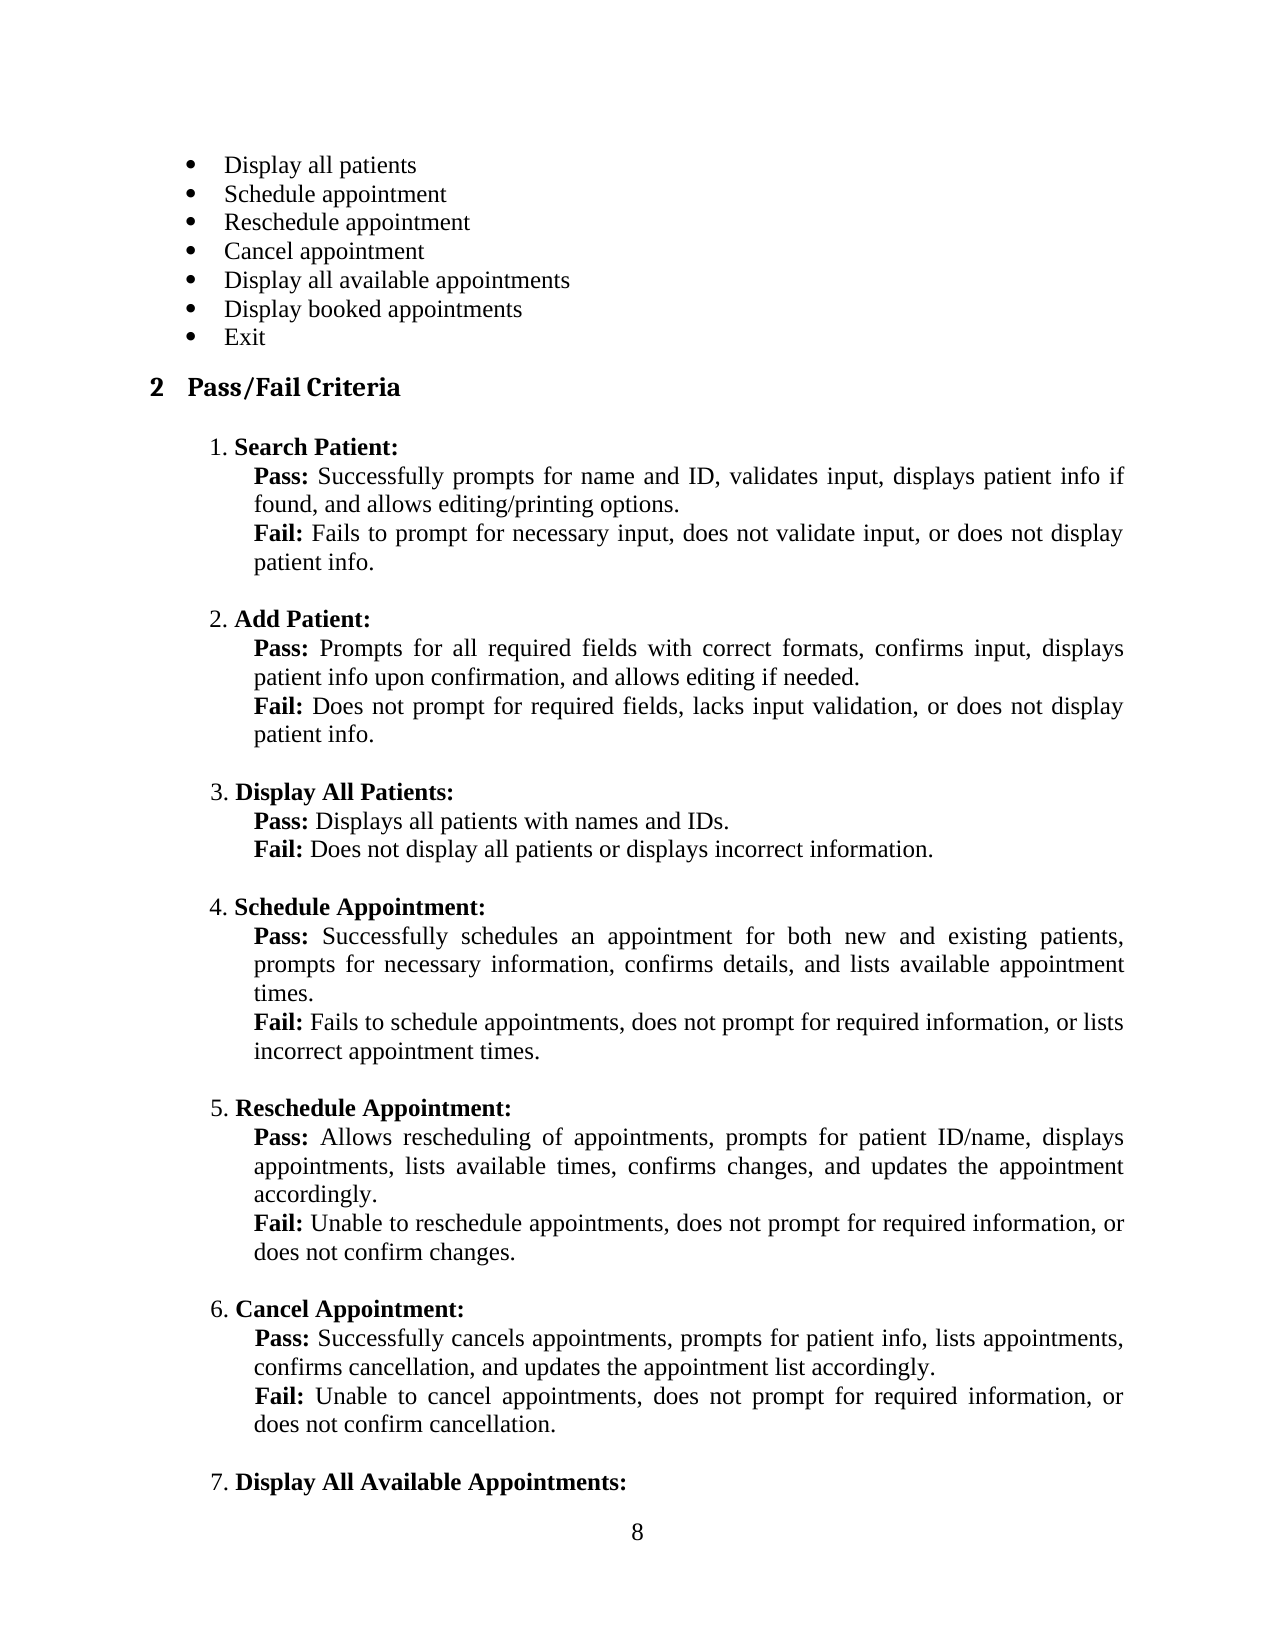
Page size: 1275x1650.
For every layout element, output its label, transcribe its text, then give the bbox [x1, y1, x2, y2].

text Pass: Successfully prompts for name and ID, validates input, displays patient info if found, and allows editing/printing options. [253, 461, 1125, 518]
list Schedule appointment [186, 179, 1125, 207]
subtitle Pass/Fail Criteria [150, 372, 1125, 403]
text Fail: Fails to schedule appointments, does not prompt for required information, or lists incorrect appointment times. [253, 1007, 1125, 1064]
list Display booked appointments [186, 294, 1125, 322]
text Pass: Successfully schedules an appointment for both new and existing patients, prompts for necessary information, confirms details, and lists available appointment times. [253, 921, 1125, 1007]
text Fail: Does not prompt for required fields, lacks input validation, or does not display patient info. [253, 691, 1125, 748]
text Pass: Prompts for all required fields with correct formats, confirms input, displays patient info upon confirmation, and allows editing if needed. [253, 633, 1125, 691]
text 2. Add Patient: [209, 604, 1125, 633]
text 5. Reschedule Appointment: [209, 1093, 1125, 1122]
text Fail: Unable to reschedule appointments, does not prompt for required information, or does not confirm changes. [253, 1208, 1125, 1266]
text 6. Cancel Appointment: [209, 1294, 1125, 1323]
text Pass: Successfully cancels appointments, prompts for patient info, lists appointments, confirms cancellation, and updates the appointment list accordingly. [253, 1323, 1125, 1381]
list Display all available appointments [186, 265, 1125, 294]
text Pass: Allows rescheduling of appointments, prompts for patient ID/name, displays appointments, lists available times, confirms changes, and updates the appointment accordingly. [253, 1122, 1125, 1208]
text Pass: Displays all patients with names and IDs. [253, 806, 1125, 834]
list Cancel appointment [186, 236, 1125, 265]
text Fail: Fails to prompt for necessary input, does not validate input, or does not display patient info. [253, 518, 1125, 576]
text 4. Schedule Appointment: [209, 892, 1125, 921]
text Fail: Does not display all patients or displays incorrect information. [253, 834, 1125, 863]
text 7. Display All Available Appointments: [209, 1467, 1125, 1496]
text 3. Display All Patients: [209, 777, 1125, 806]
list Exit [186, 322, 1125, 351]
text 1. Search Patient: [209, 432, 1125, 461]
text Fail: Unable to cancel appointments, does not prompt for required information, or does not confirm cancellation. [253, 1381, 1125, 1438]
list Reschedule appointment [186, 207, 1125, 236]
list Display all patients [186, 150, 1125, 179]
